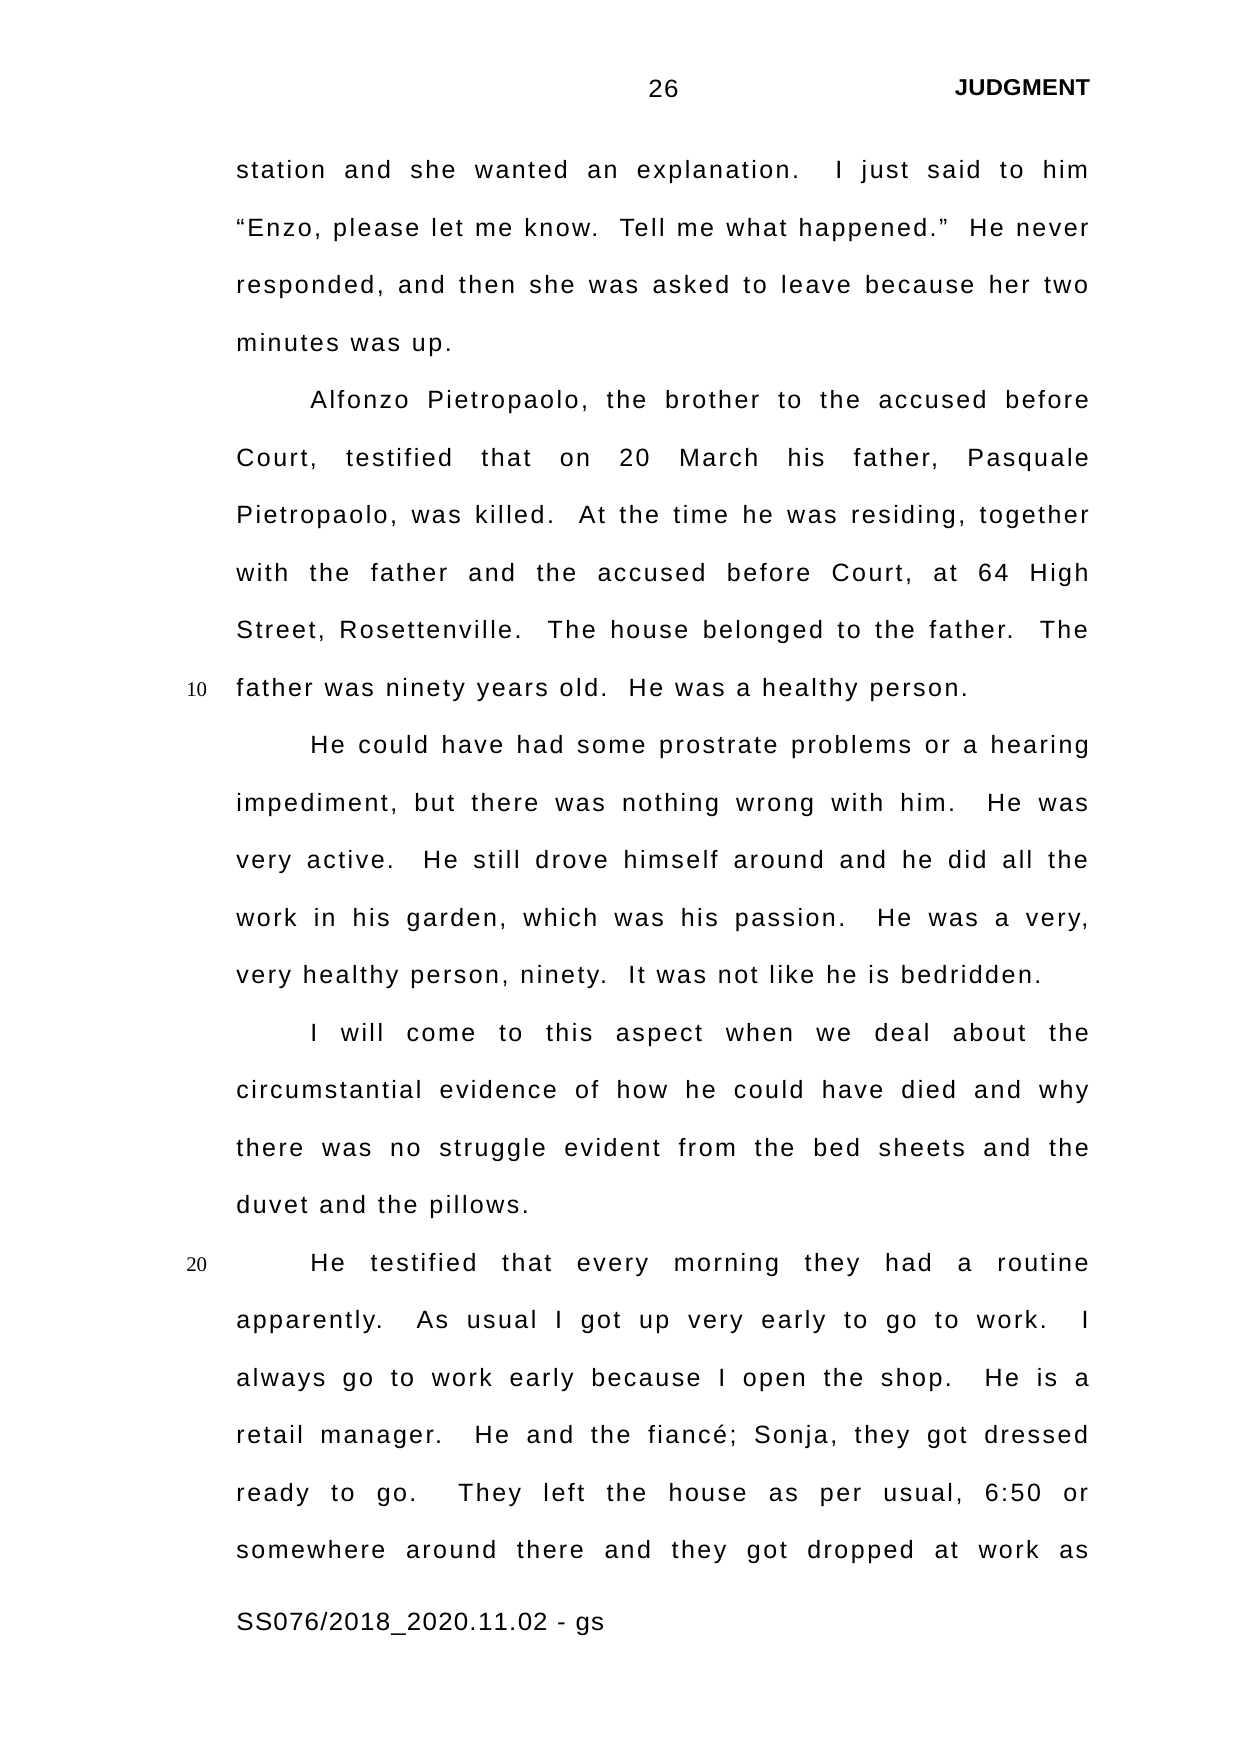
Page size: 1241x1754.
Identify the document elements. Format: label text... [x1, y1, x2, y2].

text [236, 155, 1090, 357]
text I will come to this aspect when we deal about the circumstantial evidence of how he could have died and why there was no struggle evident from the bed sheets and the duvet and the pillows. [236, 1018, 1090, 1219]
text Alfonzo Pietropaolo, the brother to the accused before Court, testified that on 20 March his father, Pasquale Pietropaolo, was killed. At the time he was residing, together with the father and the accused before Court, at 64 High Street, Rosettenville. The house belonged to the father. The father was ninety years old. He was a healthy person. [236, 385, 1090, 702]
text He could have had some prostrate problems or a hearing impediment, but there was nothing wrong with him. He was very active. He still drove himself around and he did all the work in his garden, which was his passion. He was a very, very healthy person, ninety. It was not like he is bedridden. [236, 730, 1090, 989]
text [236, 1248, 1090, 1564]
